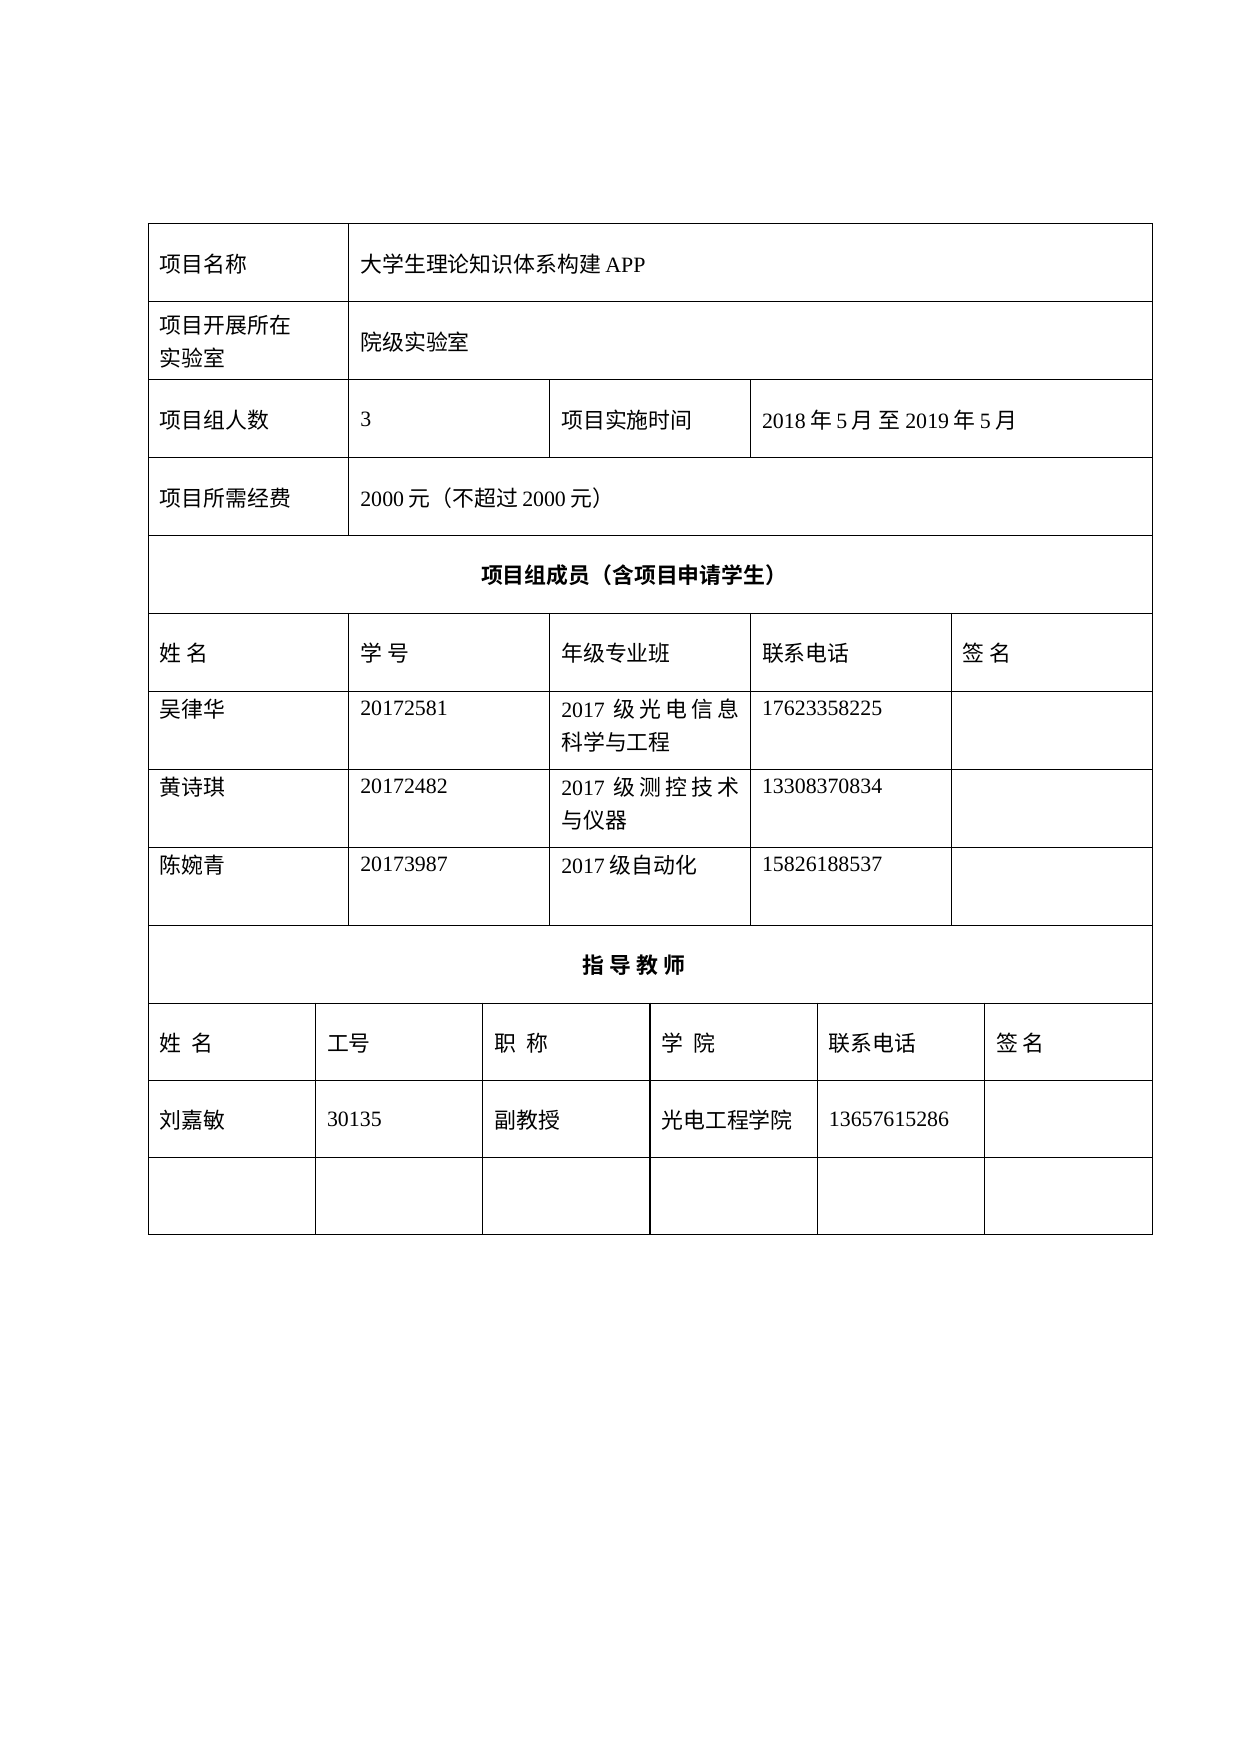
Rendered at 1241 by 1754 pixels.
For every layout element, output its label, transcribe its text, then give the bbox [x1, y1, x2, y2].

table_cell [952, 692, 1152, 769]
table_cell [483, 1158, 649, 1234]
table_cell 院级实验室 [349, 302, 1152, 379]
table_cell [952, 848, 1152, 924]
table_cell 陈婉青 [149, 848, 348, 924]
table_cell [149, 1158, 315, 1234]
table_cell 黄诗琪 [149, 770, 348, 847]
table_cell 刘嘉敏 [149, 1081, 315, 1157]
table_cell 2000元（不超过2000元） [349, 458, 1152, 535]
table_cell 2018年5月 至 2019年5月 [751, 380, 1152, 457]
table_cell 20172581 [349, 692, 549, 769]
table_cell 副教授 [483, 1081, 649, 1157]
table_header 大学生理论知识体系构建APP [349, 224, 1152, 301]
table_cell 姓 名 [149, 1004, 315, 1079]
table_cell 项目实施时间 [550, 380, 750, 457]
table_cell 2017级自动化 [550, 848, 750, 924]
table_cell 13308370834 [751, 770, 951, 847]
table_cell 联系电话 [818, 1004, 984, 1079]
table_cell 签 名 [985, 1004, 1152, 1079]
table_cell [985, 1158, 1152, 1234]
table_cell 13657615286 [818, 1081, 984, 1157]
table_cell 工号 [316, 1004, 482, 1079]
table_cell 姓 名 [149, 614, 348, 691]
table_cell 学 院 [651, 1004, 817, 1079]
table_cell [818, 1158, 984, 1234]
table_cell 20173987 [349, 848, 549, 924]
table_header 项目名称 [149, 224, 348, 301]
table_cell 年级专业班 [550, 614, 750, 691]
table_cell 30135 [316, 1081, 482, 1157]
table_cell [316, 1158, 482, 1234]
table_cell 光电工程学院 [651, 1081, 817, 1157]
table_cell 3 [349, 380, 549, 457]
table_cell 20172482 [349, 770, 549, 847]
table_cell 2017级光电信息科学与工程 [550, 692, 750, 769]
table_cell 项目组人数 [149, 380, 348, 457]
table_cell 联系电话 [751, 614, 951, 691]
table_cell 指 导 教 师 [149, 926, 1152, 1002]
table_cell 项目所需经费 [149, 458, 348, 535]
table_cell 项目开展所在 实验室 [149, 302, 348, 379]
table_cell [952, 770, 1152, 847]
table_cell 吴律华 [149, 692, 348, 769]
table_cell [985, 1081, 1152, 1157]
table_cell 学 号 [349, 614, 549, 691]
table_cell 2017级测控技术与仪器 [550, 770, 750, 847]
table_cell 项目组成员（含项目申请学生） [149, 536, 1152, 613]
table_cell 17623358225 [751, 692, 951, 769]
table_cell 15826188537 [751, 848, 951, 924]
table_cell 签 名 [952, 614, 1152, 691]
table_cell [651, 1158, 817, 1234]
table_cell 职 称 [483, 1004, 649, 1079]
